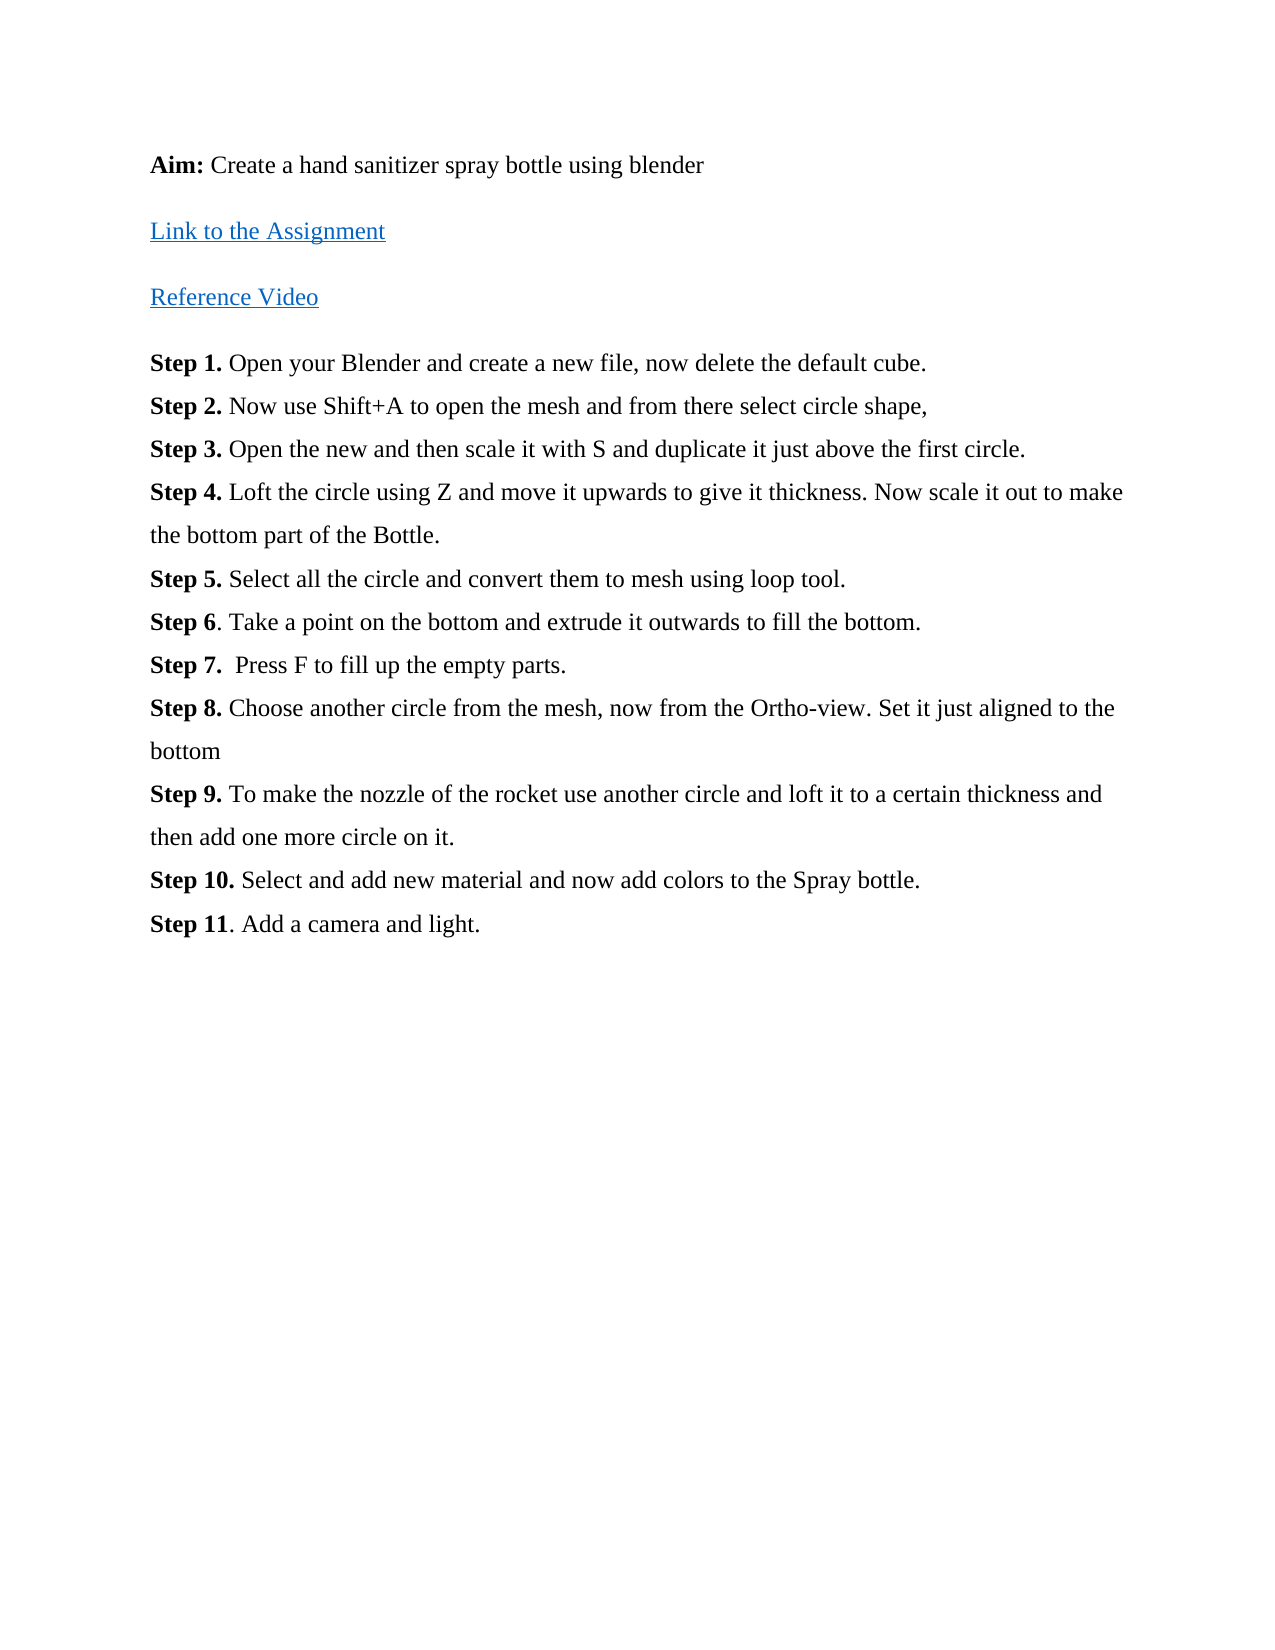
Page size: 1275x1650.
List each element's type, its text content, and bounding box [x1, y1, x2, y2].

text Aim: Create a hand sanitizer spray bottle using blender [150, 150, 1125, 179]
text Step 4. Loft the circle using Z and move it upwards to give it thickness. Now scale it out to make the bottom part of the Bottle. [150, 477, 1125, 549]
text Step 11. Add a camera and light. [150, 909, 1125, 937]
text Link to the Assignment [150, 216, 1125, 245]
text Reference Video [150, 282, 1125, 311]
text Step 8. Choose another circle from the mesh, now from the Ortho-view. Set it just aligned to the bottom [150, 693, 1125, 765]
text Step 2. Now use Shift+A to open the mesh and from there select circle shape, [150, 391, 1125, 420]
text Step 7. Press F to fill up the empty parts. [150, 650, 1125, 679]
text Step 3. Open the new and then scale it with S and duplicate it just above the first circle. [150, 434, 1125, 463]
text Step 10. Select and add new material and now add colors to the Spray bottle. [150, 866, 1125, 894]
text Step 9. To make the nozzle of the rocket use another circle and loft it to a certain thickness and then add one more circle on it. [150, 779, 1125, 851]
text Step 6. Take a point on the bottom and extrude it outwards to fill the bottom. [150, 607, 1125, 636]
text Step 1. Open your Blender and create a new file, now delete the default cube. [150, 348, 1125, 377]
text Step 5. Select all the circle and convert them to mesh using loop tool. [150, 564, 1125, 592]
